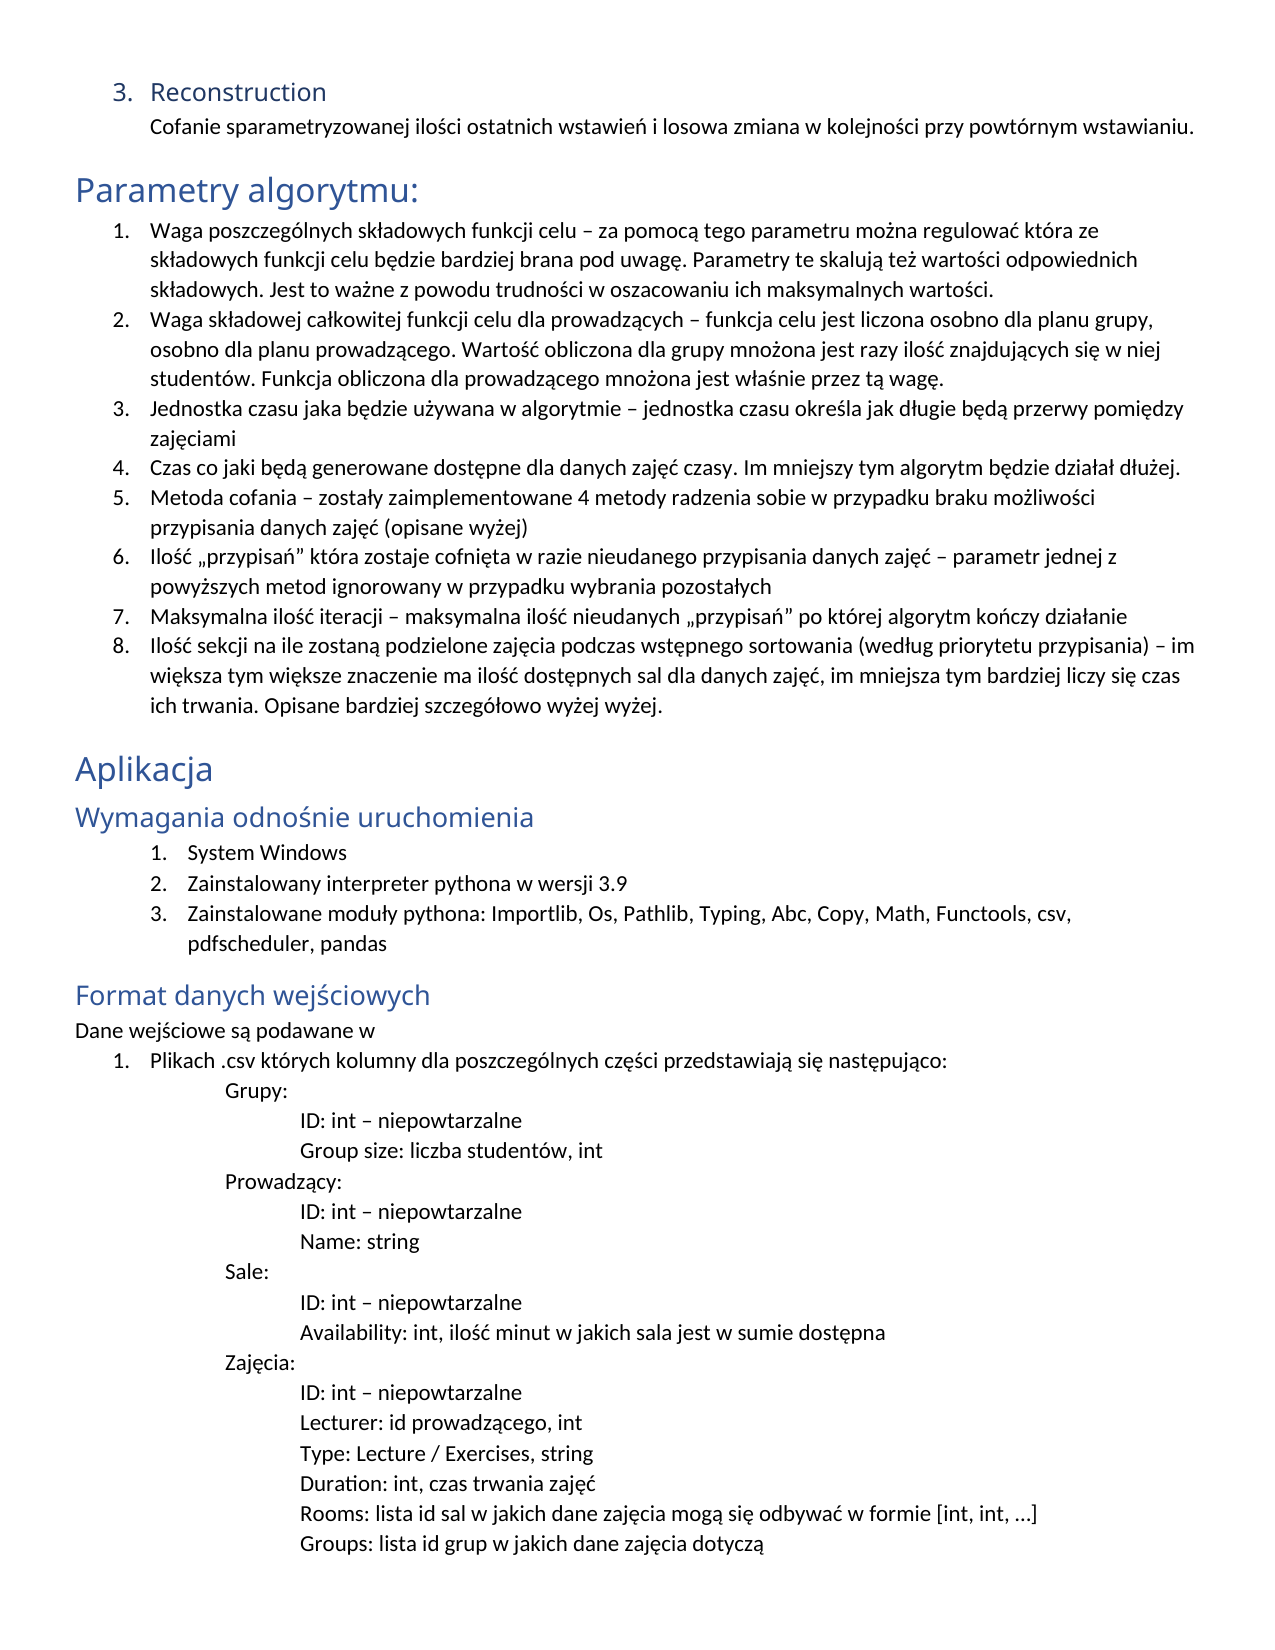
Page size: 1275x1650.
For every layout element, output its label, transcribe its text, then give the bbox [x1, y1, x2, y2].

list Metoda cofania – zostały zaimplementowane 4 metody radzenia sobie w przypadku braku możliwości przypisania danych zajęć (opisane wyżej) [112, 483, 1200, 541]
text Type: Lecture / Exercises, string [300, 1439, 1200, 1467]
text ID: int – niepowtarzalne [300, 1106, 1200, 1134]
text Groups: lista id grup w jakich dane zajęcia dotyczą [300, 1529, 1200, 1557]
text ID: int – niepowtarzalne [300, 1197, 1200, 1225]
subtitle Parametry algorytmu: [75, 167, 1200, 212]
subtitle Format danych wejściowych [75, 976, 1200, 1013]
subtitle Wymagania odnośnie uruchomienia [75, 799, 1200, 836]
text ID: int – niepowtarzalne [300, 1378, 1200, 1406]
list Waga poszczególnych składowych funkcji celu – za pomocą tego parametru można regulować która ze składowych funkcji celu będzie bardziej brana pod uwagę. Parametry te skalują też wartości odpowiednich składowych. Jest to ważne z powodu trudności w oszacowaniu ich maksymalnych wartości. [112, 216, 1200, 303]
list Ilość sekcji na ile zostaną podzielone zajęcia podczas wstępnego sortowania (według priorytetu przypisania) – im większa tym większe znaczenie ma ilość dostępnych sal dla danych zajęć, im mniejsza tym bardziej liczy się czas ich trwania. Opisane bardziej szczegółowo wyżej wyżej. [112, 632, 1200, 719]
list Jednostka czasu jaka będzie używana w algorytmie – jednostka czasu określa jak długie będą przerwy pomiędzy zajęciami [112, 394, 1200, 452]
list Maksymalna ilość iteracji – maksymalna ilość nieudanych „przypisań” po której algorytm kończy działanie [112, 602, 1200, 630]
text Group size: liczba studentów, int [300, 1137, 1200, 1165]
text Prowadzący: [225, 1167, 1200, 1195]
list Zainstalowane moduły pythona: Importlib, Os, Pathlib, Typing, Abc, Copy, Math, Functools, csv, pdfscheduler, pandas [150, 899, 1200, 957]
list Zainstalowany interpreter pythona w wersji 3.9 [150, 869, 1200, 897]
list Waga składowej całkowitej funkcji celu dla prowadzących – funkcja celu jest liczona osobno dla planu grupy, osobno dla planu prowadzącego. Wartość obliczona dla grupy mnożona jest razy ilość znajdujących się w niej studentów. Funkcja obliczona dla prowadzącego mnożona jest właśnie przez tą wagę. [112, 305, 1200, 392]
list System Windows [150, 838, 1200, 867]
text Duration: int, czas trwania zajęć [300, 1469, 1200, 1497]
text Name: string [300, 1227, 1200, 1255]
text Dane wejściowe są podawane w [75, 1016, 1200, 1044]
text Grupy: [225, 1076, 1200, 1104]
text Lecturer: id prowadzącego, int [300, 1408, 1200, 1437]
subtitle Reconstruction [112, 75, 1200, 109]
list Czas co jaki będą generowane dostępne dla danych zajęć czasy. Im mniejszy tym algorytm będzie działał dłużej. [112, 453, 1200, 481]
text Cofanie sparametryzowanej ilości ostatnich wstawień i losowa zmiana w kolejności przy powtórnym wstawianiu. [75, 112, 1200, 140]
text Availability: int, ilość minut w jakich sala jest w sumie dostępna [300, 1318, 1200, 1346]
text Rooms: lista id sal w jakich dane zajęcia mogą się odbywać w formie [int, int, …] [300, 1499, 1200, 1527]
text Zajęcia: [225, 1348, 1200, 1376]
subtitle Aplikacja [75, 746, 1200, 791]
text ID: int – niepowtarzalne [300, 1288, 1200, 1316]
list Ilość „przypisań” która zostaje cofnięta w razie nieudanego przypisania danych zajęć – parametr jednej z powyższych metod ignorowany w przypadku wybrania pozostałych [112, 542, 1200, 600]
list Plikach .csv których kolumny dla poszczególnych części przedstawiają się następująco: [112, 1046, 1200, 1074]
text Sale: [225, 1257, 1200, 1286]
